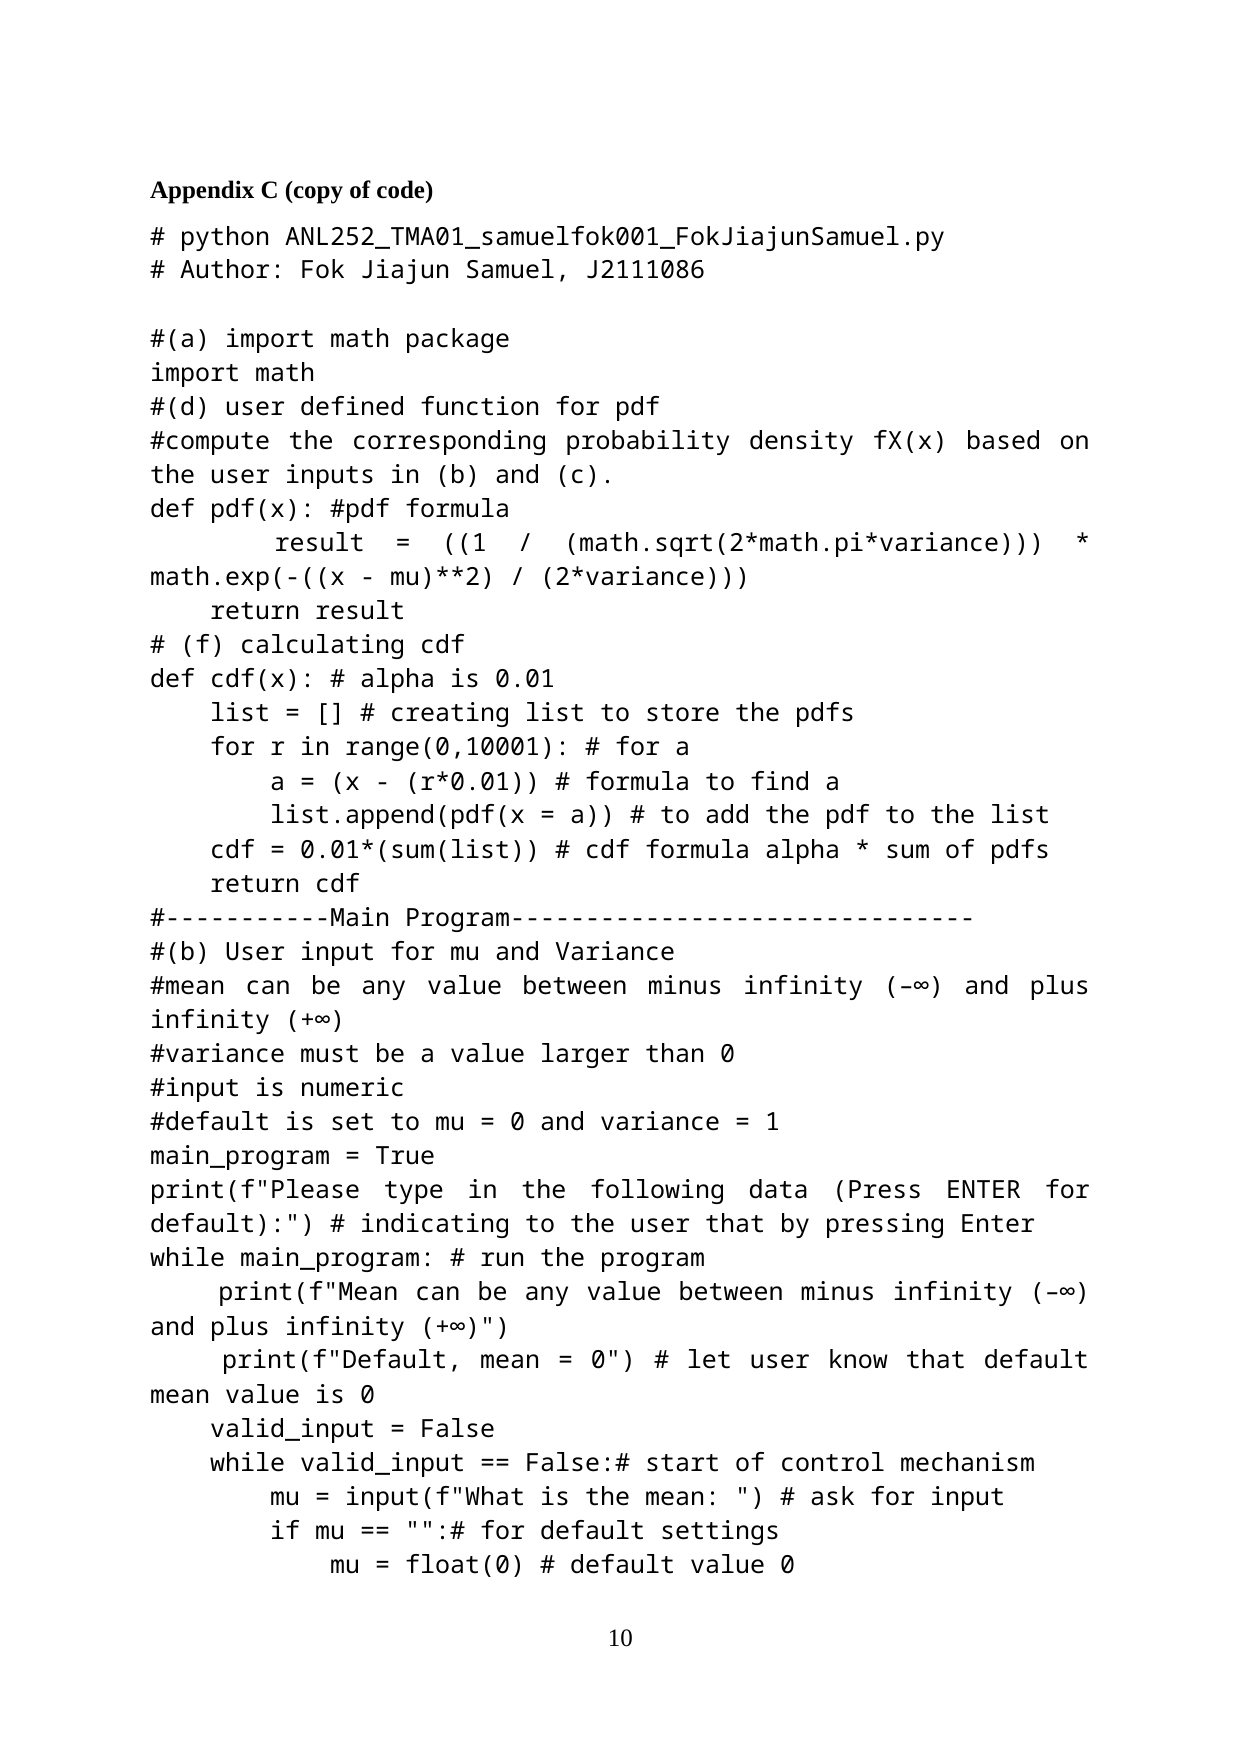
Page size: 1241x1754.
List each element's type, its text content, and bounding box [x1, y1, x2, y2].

text mu = input(f"What is the mean: ") # ask for input [150, 1478, 1090, 1512]
text return result [150, 593, 1090, 627]
text #(d) user defined function for pdf [150, 388, 1090, 422]
subtitle Appendix C (copy of code) [150, 175, 1090, 204]
text #(b) User input for mu and Variance [150, 933, 1090, 967]
text print(f"Please type in the following data (Press ENTER for default):") # indicating to the user that by pressing Enter [150, 1172, 1090, 1240]
text #variance must be a value larger than 0 [150, 1036, 1090, 1070]
text # python ANL252_TMA01_samuelfok001_FokJiajunSamuel.py [150, 218, 1090, 252]
text result = ((1 / (math.sqrt(2*math.pi*variance))) * math.exp(-((x - mu)**2) / (2*variance))) [150, 525, 1090, 593]
text main_program = True [150, 1138, 1090, 1172]
text list.append(pdf(x = a)) # to add the pdf to the list [150, 797, 1090, 831]
text #compute the corresponding probability density fX(x) based on the user inputs in (b) and (c). [150, 422, 1090, 491]
text while main_program: # run the program [150, 1240, 1090, 1274]
text #mean can be any value between minus infinity (–∞) and plus infinity (+∞) [150, 967, 1090, 1036]
text print(f"Mean can be any value between minus infinity (–∞) and plus infinity (+∞)") [150, 1274, 1090, 1342]
text cdf = 0.01*(sum(list)) # cdf formula alpha * sum of pdfs [150, 831, 1090, 865]
text # Author: Fok Jiajun Samuel, J2111086 [150, 252, 1090, 286]
text mu = float(0) # default value 0 [150, 1547, 1090, 1581]
text def cdf(x): # alpha is 0.01 [150, 661, 1090, 695]
text return cdf [150, 865, 1090, 899]
text #(a) import math package [150, 320, 1090, 354]
text import math [150, 354, 1090, 388]
text print(f"Default, mean = 0") # let user know that default mean value is 0 [150, 1342, 1090, 1410]
text #default is set to mu = 0 and variance = 1 [150, 1104, 1090, 1138]
text if mu == "":# for default settings [150, 1512, 1090, 1547]
text while valid_input == False:# start of control mechanism [150, 1444, 1090, 1478]
text #input is numeric [150, 1070, 1090, 1104]
text #-----------Main Program------------------------------- [150, 899, 1090, 933]
text def pdf(x): #pdf formula [150, 491, 1090, 525]
text # (f) calculating cdf [150, 627, 1090, 661]
text for r in range(0,10001): # for a [150, 729, 1090, 763]
text a = (x - (r*0.01)) # formula to find a [150, 763, 1090, 797]
text list = [] # creating list to store the pdfs [150, 695, 1090, 729]
text valid_input = False [150, 1410, 1090, 1444]
